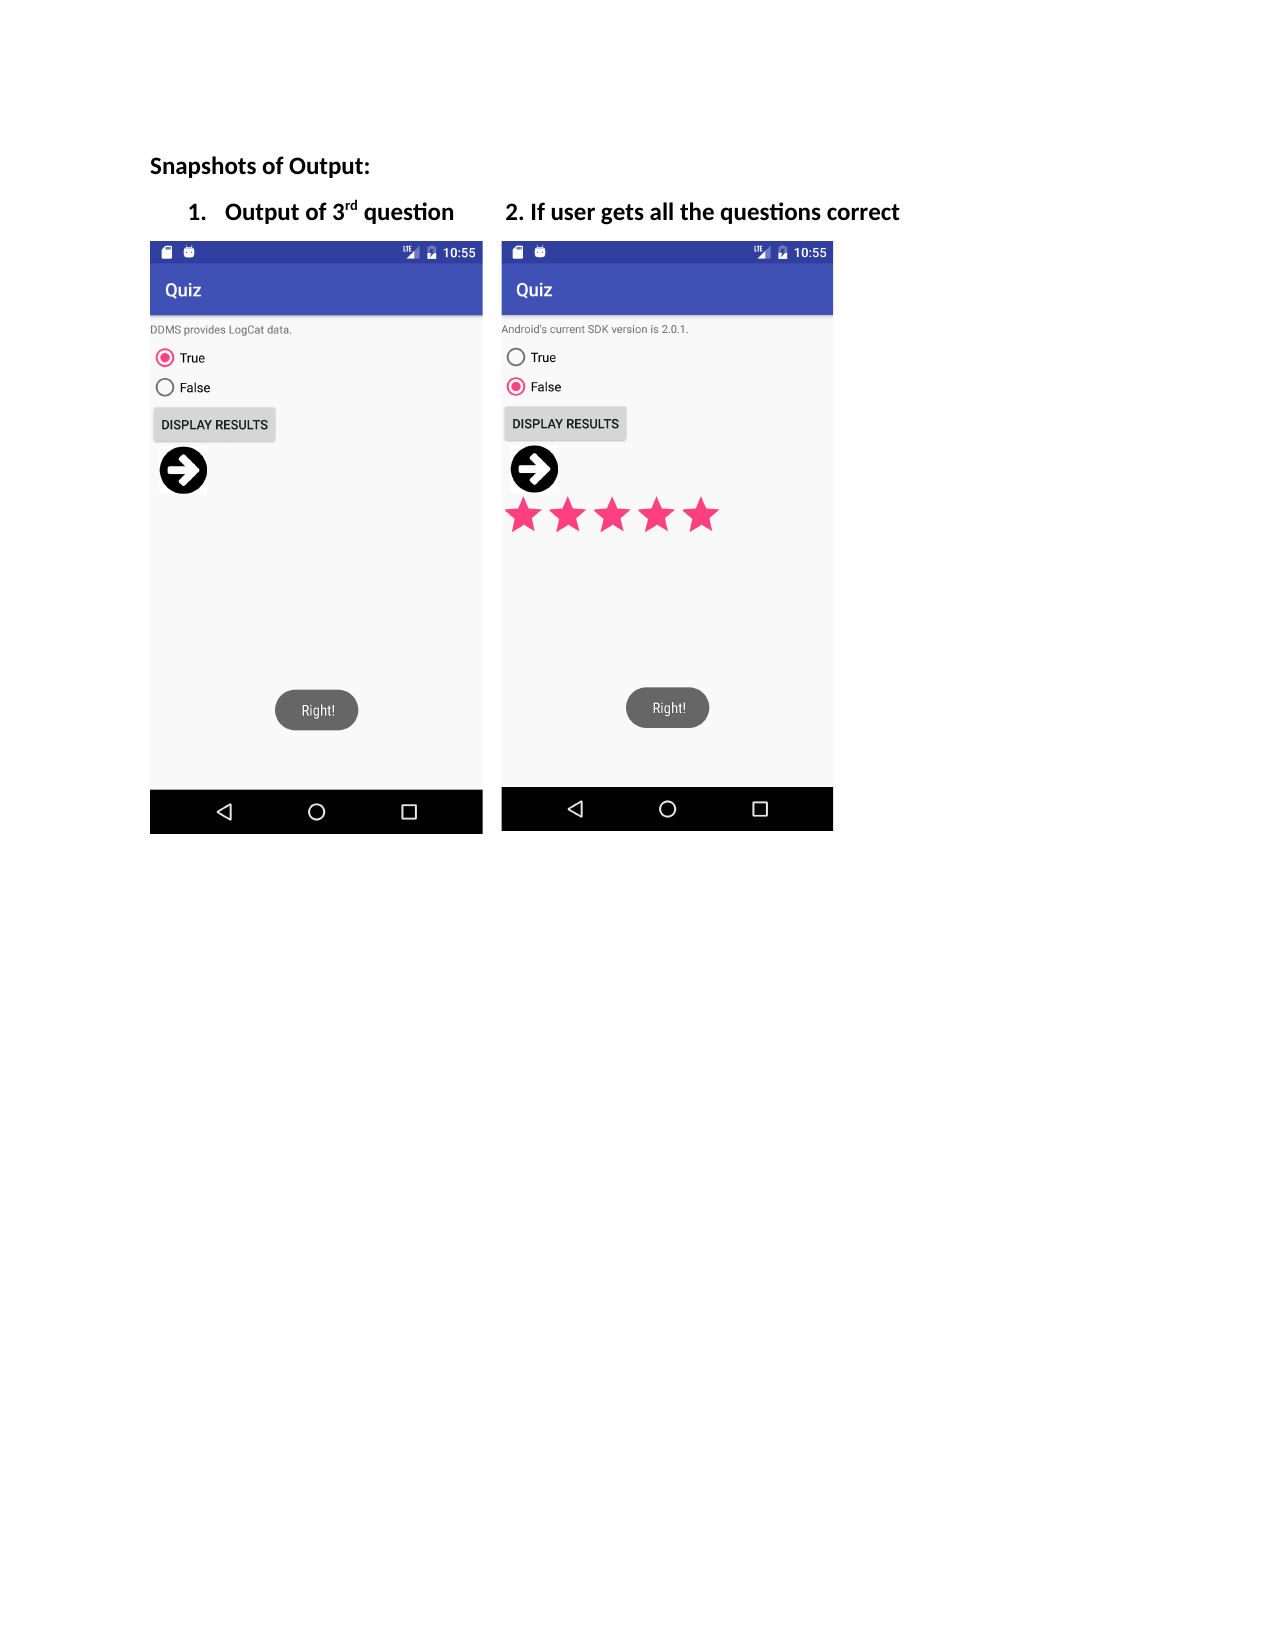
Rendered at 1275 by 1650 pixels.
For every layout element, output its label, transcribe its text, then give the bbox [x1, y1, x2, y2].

picture [501, 241, 834, 831]
list Output of 3rd question 2. If user gets all the questions correct [187, 196, 1125, 226]
picture [150, 241, 483, 834]
text Snapshots of Output: [150, 150, 1125, 181]
